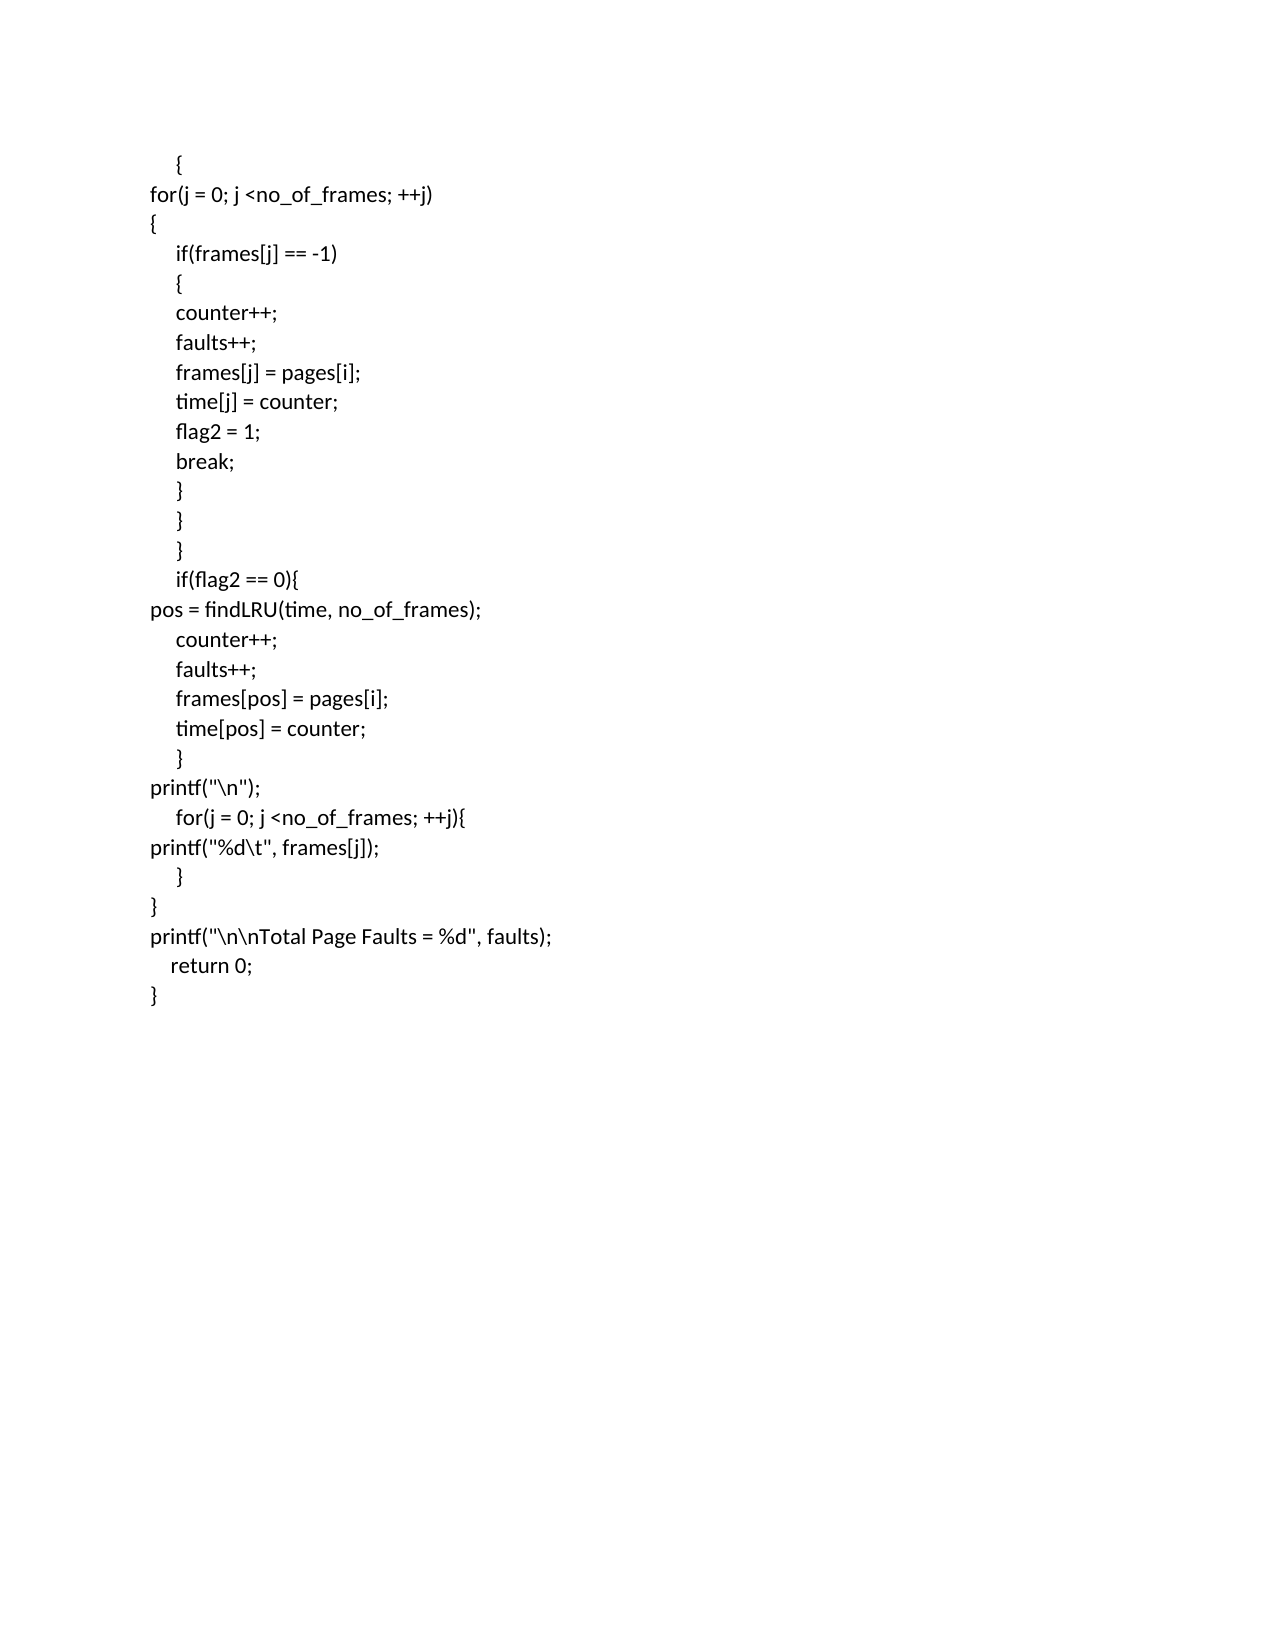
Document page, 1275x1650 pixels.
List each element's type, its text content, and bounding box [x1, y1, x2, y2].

text time[j] = counter; [150, 387, 1125, 416]
text for(j = 0; j <no_of_frames; ++j) [150, 180, 1125, 208]
text frames[j] = pages[i]; [150, 358, 1125, 386]
text frames[pos] = pages[i]; [150, 684, 1125, 712]
text break; [150, 447, 1125, 475]
text for(j = 0; j <no_of_frames; ++j){ [150, 803, 1125, 831]
text counter++; [150, 298, 1125, 326]
text } [150, 981, 1125, 1009]
text printf("%d\t", frames[j]); [150, 833, 1125, 861]
text } [150, 506, 1125, 534]
text faults++; [150, 655, 1125, 683]
text flag2 = 1; [150, 417, 1125, 445]
text } [150, 536, 1125, 564]
text counter++; [150, 625, 1125, 653]
text if(frames[j] == -1) [150, 239, 1125, 267]
text { [150, 150, 1125, 178]
text } [150, 744, 1125, 772]
text printf("\n\nTotal Page Faults = %d", faults); [150, 922, 1125, 950]
text } [150, 892, 1125, 920]
text return 0; [150, 952, 1125, 979]
text pos = findLRU(time, no_of_frames); [150, 595, 1125, 623]
text { [150, 209, 1125, 237]
text faults++; [150, 328, 1125, 356]
text printf("\n"); [150, 773, 1125, 801]
text time[pos] = counter; [150, 714, 1125, 742]
text } [150, 862, 1125, 891]
text if(flag2 == 0){ [150, 566, 1125, 594]
text } [150, 477, 1125, 504]
text { [150, 269, 1125, 297]
